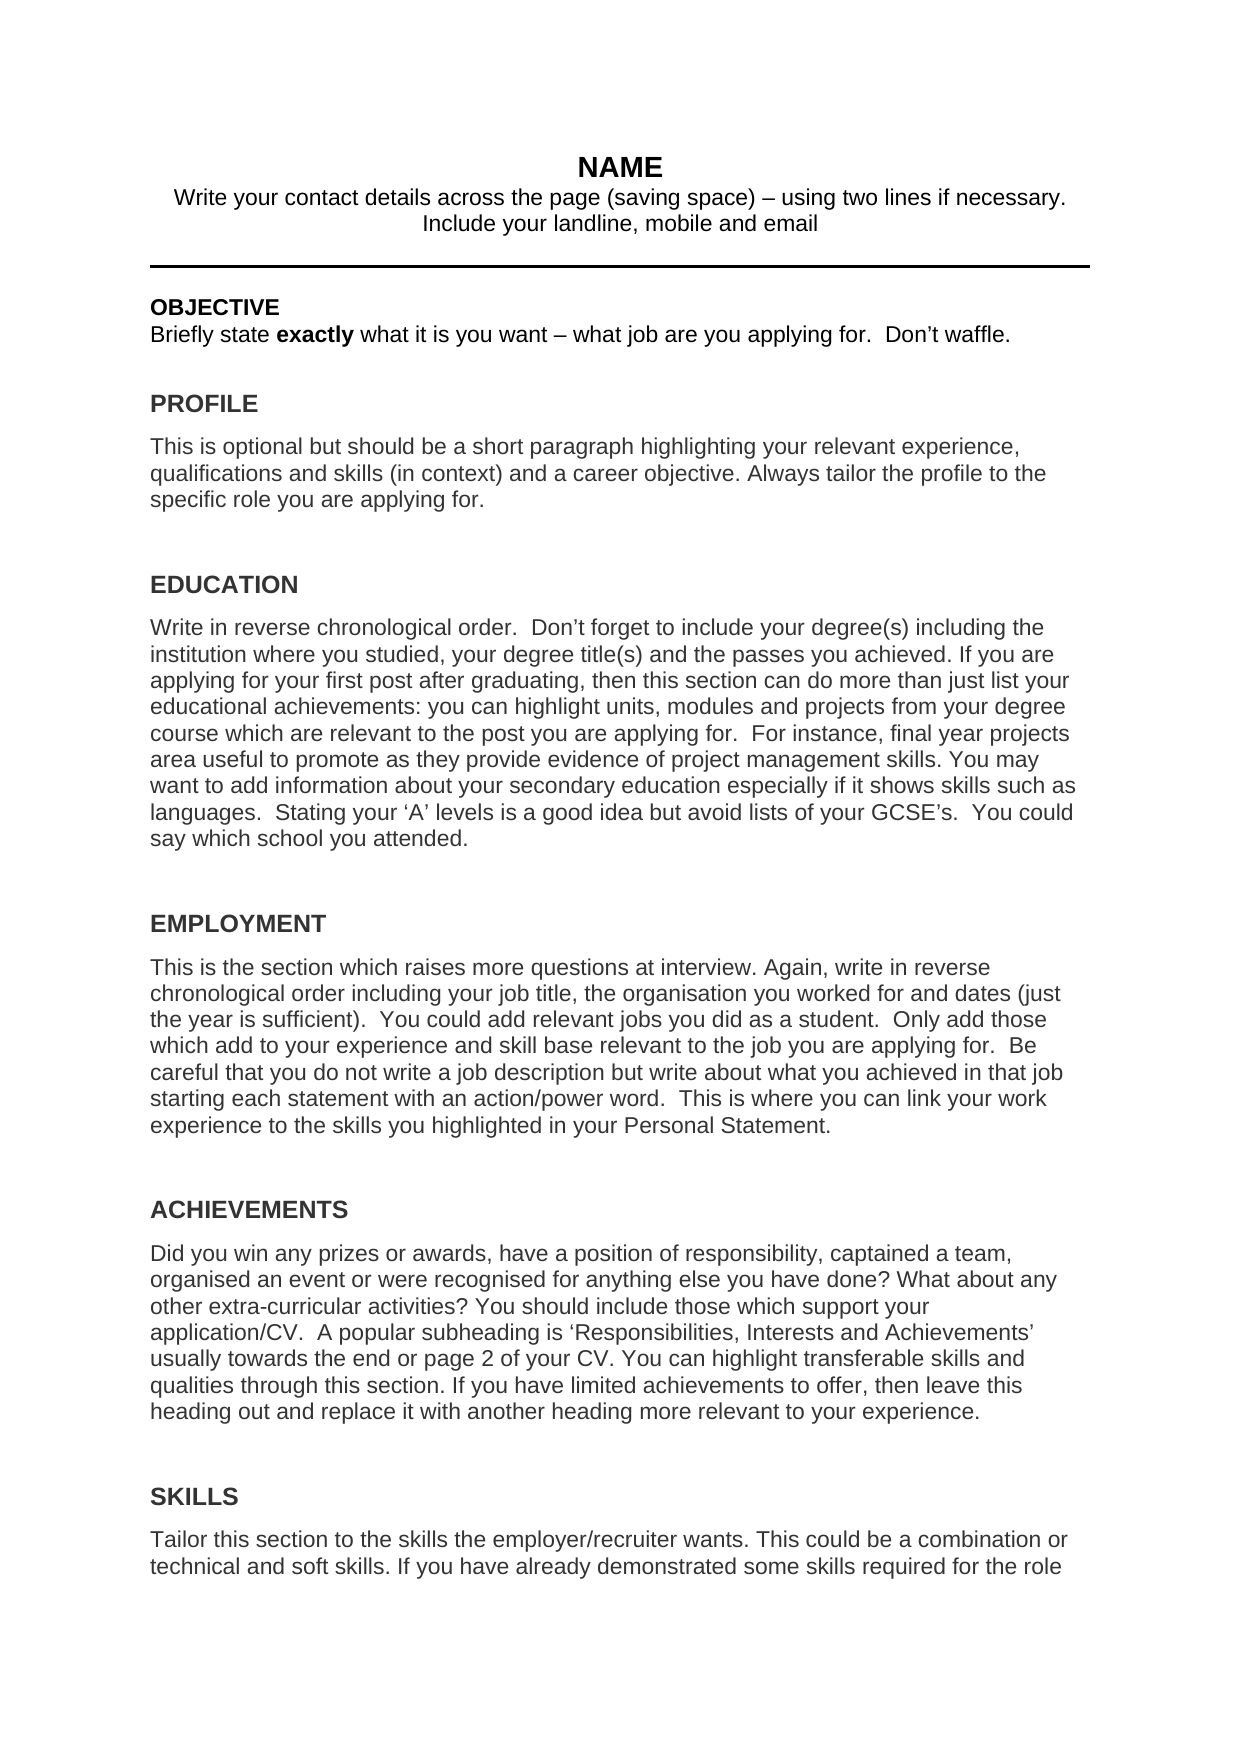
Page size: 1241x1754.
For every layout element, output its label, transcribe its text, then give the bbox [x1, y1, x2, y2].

text Briefly state exactly what it is you want – what job are you applying for. Don’t waffle. [150, 321, 1090, 347]
text ACHIEVEMENTS [150, 1196, 1090, 1224]
text This is optional but should be a short paragraph highlighting your relevant experience, qualifications and skills (in context) and a career objective. Always tailor the profile to the specific role you are applying for. [150, 433, 1090, 512]
text PROFILE [150, 389, 1090, 418]
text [150, 1526, 1090, 1579]
text NAME [150, 150, 1090, 183]
text Did you win any prizes or awards, have a position of responsibility, captained a team, organised an event or were recognised for anything else you have done? What about any other extra-curricular activities? You should include those which support your application/CV. A popular subheading is ‘Responsibilities, Interests and Achievements’ usually towards the end or page 2 of your CV. You can highlight transferable skills and qualities through this section. If you have limited achievements to offer, then leave this heading out and replace it with another heading more relevant to your experience. [150, 1240, 1090, 1424]
text OBJECTIVE [150, 294, 1090, 321]
text Write in reverse chronological order. Don’t forget to include your degree(s) including the institution where you studied, your degree title(s) and the passes you achieved. If you are applying for your first post after graduating, then this section can do more than just list your educational achievements: you can highlight units, modules and projects from your degree course which are relevant to the post you are applying for. For instance, final year projects area useful to promote as they provide evidence of project management skills. You may want to add information about your secondary education especially if it shows skills such as languages. Stating your ‘A’ levels is a good idea but avoid lists of your GCSE’s. You could say which school you attended. [150, 614, 1090, 851]
text EDUCATION [150, 570, 1090, 599]
text SKILLS [150, 1482, 1090, 1511]
text EMPLOYMENT [150, 909, 1090, 938]
text Write your contact details across the page (saving space) – using two lines if necessary. Include your landline, mobile and email [150, 183, 1090, 236]
text This is the section which raises more questions at interview. Again, write in reverse chronological order including your job title, the organisation you worked for and dates (just the year is sufficient). You could add relevant jobs you did as a student. Only add those which add to your experience and skill base relevant to the job you are applying for. Be careful that you do not write a job description but write about what you achieved in that job starting each statement with an action/power word. This is where you can link your work experience to the skills you highlighted in your Personal Statement. [150, 953, 1090, 1138]
